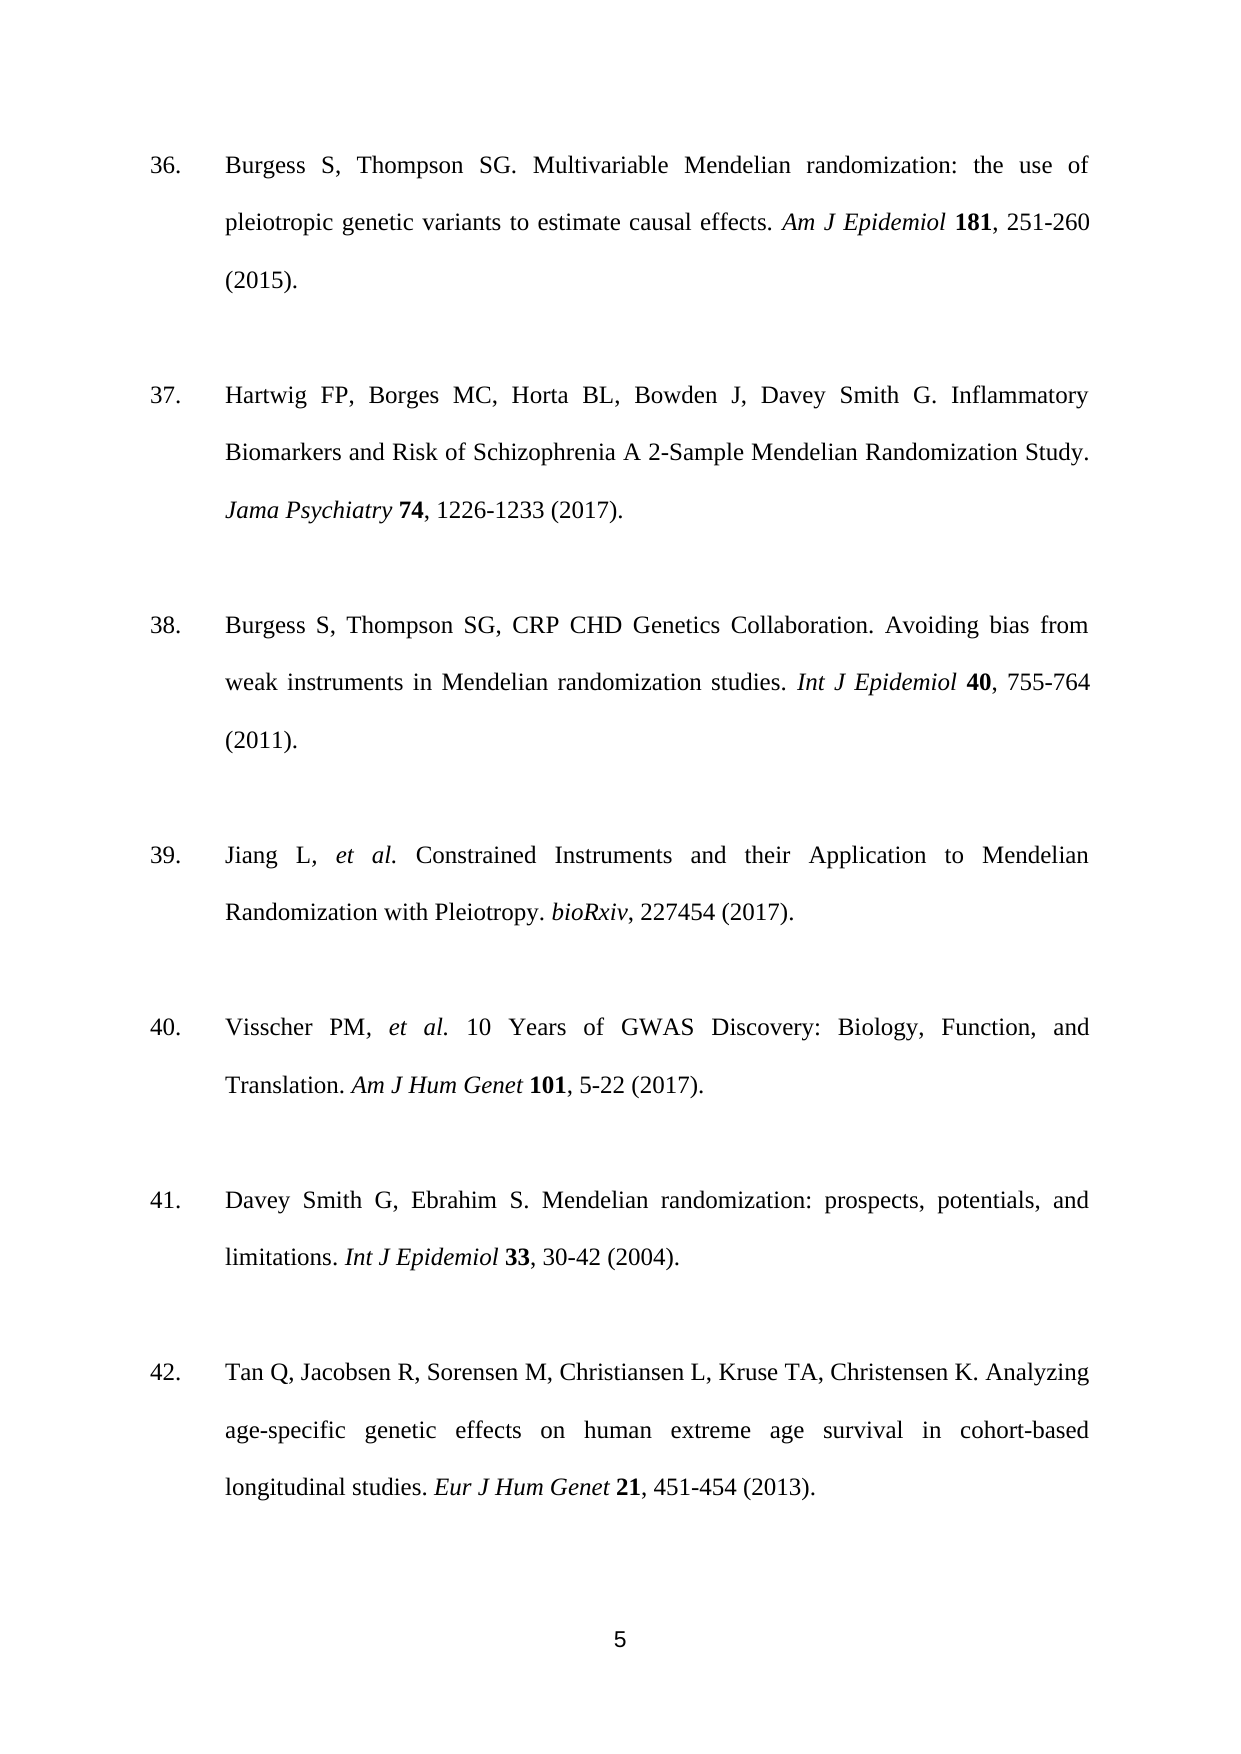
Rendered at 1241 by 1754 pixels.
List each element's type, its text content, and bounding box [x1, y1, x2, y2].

text 38. Burgess S, Thompson SG, CRP CHD Genetics Collaboration. Avoiding bias from weak instruments in Mendelian randomization studies. Int J Epidemiol 40, 755-764 (2011). [150, 610, 1090, 754]
text 40. Visscher PM, et al. 10 Years of GWAS Discovery: Biology, Function, and Translation. Am J Hum Genet 101, 5-22 (2017). [150, 1012, 1090, 1099]
text 37. Hartwig FP, Borges MC, Horta BL, Bowden J, Davey Smith G. Inflammatory Biomarkers and Risk of Schizophrenia A 2-Sample Mendelian Randomization Study. Jama Psychiatry 74, 1226-1233 (2017). [150, 380, 1090, 524]
text 39. Jiang L, et al. Constrained Instruments and their Application to Mendelian Randomization with Pleiotropy. bioRxiv, 227454 (2017). [150, 840, 1090, 926]
text 42. Tan Q, Jacobsen R, Sorensen M, Christiansen L, Kruse TA, Christensen K. Analyzing age-specific genetic effects on human extreme age survival in cohort-based longitudinal studies. Eur J Hum Genet 21, 451-454 (2013). [150, 1357, 1090, 1501]
text 36. Burgess S, Thompson SG. Multivariable Mendelian randomization: the use of pleiotropic genetic variants to estimate causal effects. Am J Epidemiol 181, 251-260 (2015). [150, 150, 1090, 294]
text 41. Davey Smith G, Ebrahim S. Mendelian randomization: prospects, potentials, and limitations. Int J Epidemiol 33, 30-42 (2004). [150, 1185, 1090, 1271]
